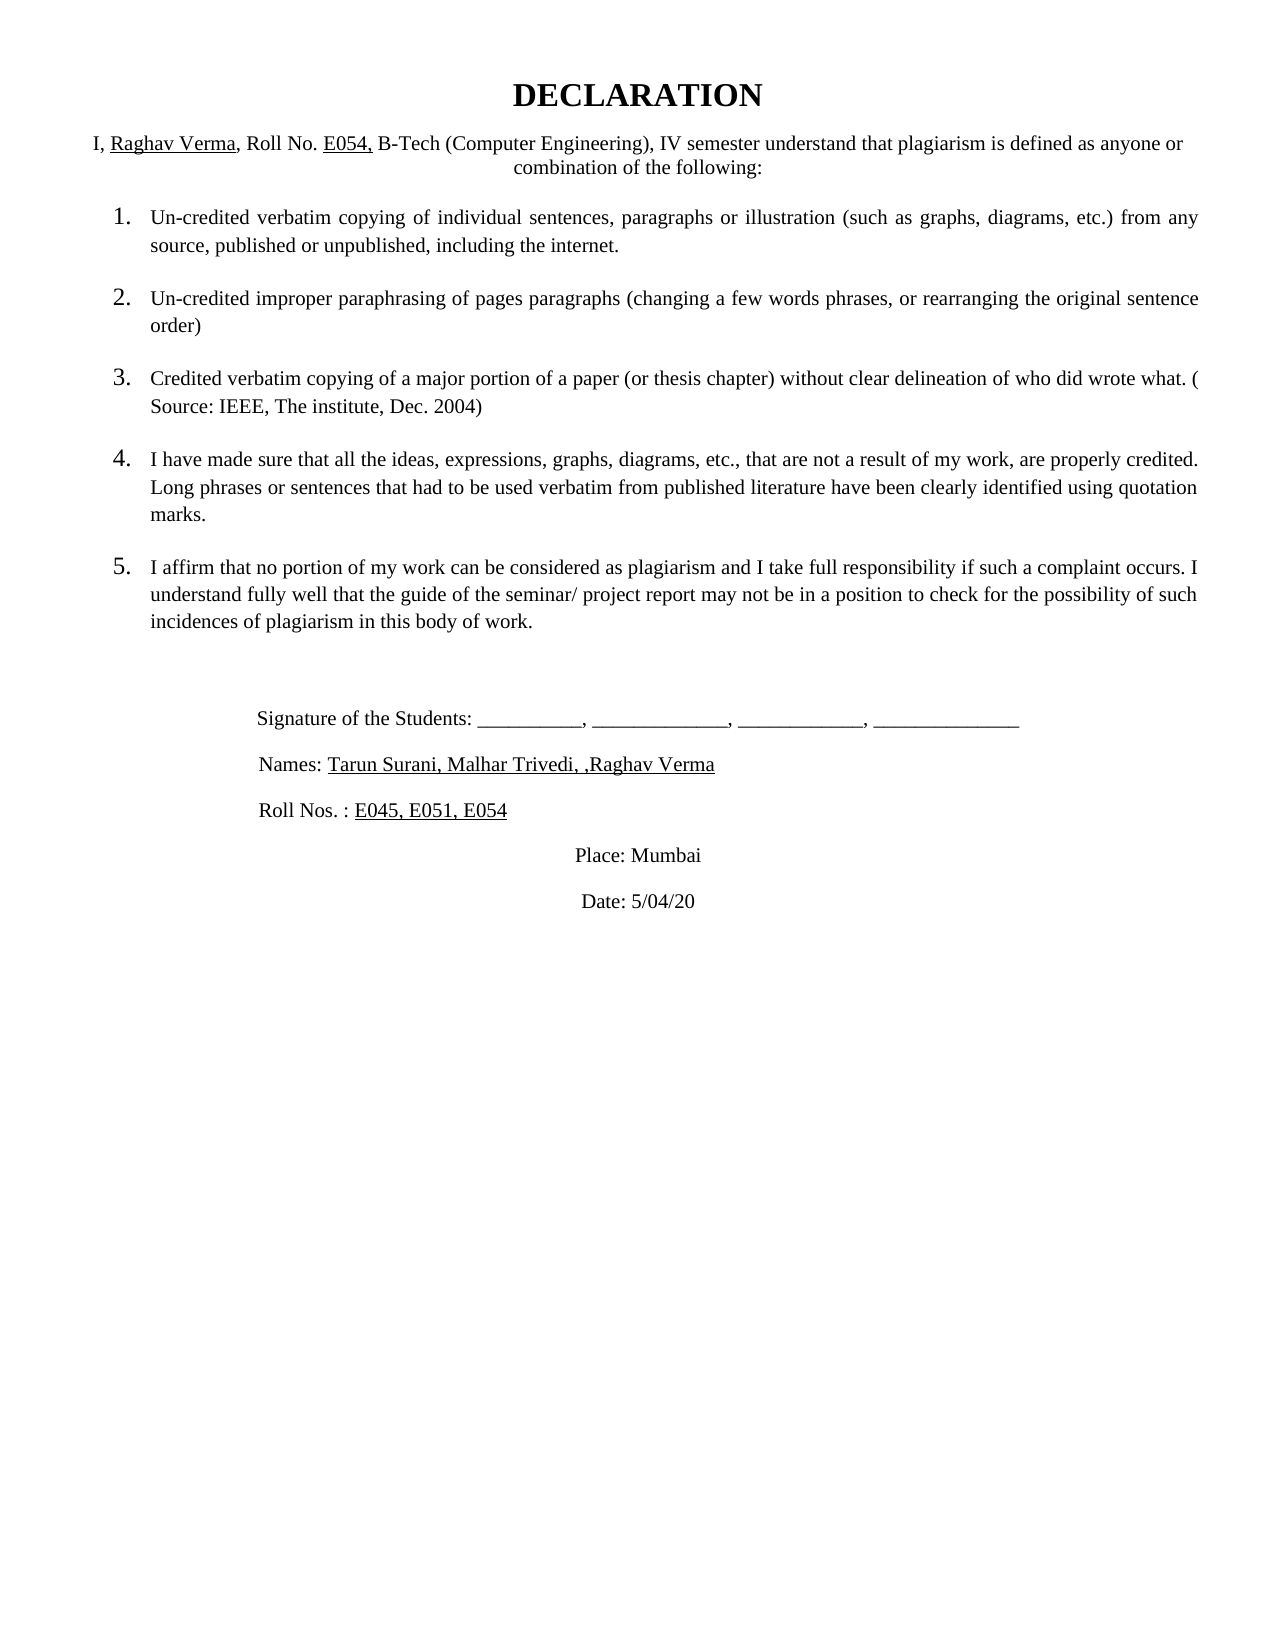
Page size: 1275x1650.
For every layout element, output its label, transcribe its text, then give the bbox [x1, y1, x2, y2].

text Date: 5/04/20 [76, 889, 1200, 913]
text Names: Tarun Surani, Malhar Trivedi, ,Raghav Verma [76, 752, 1200, 776]
text Roll Nos. : E045, E051, E054 [76, 798, 1200, 822]
text I, Raghav Verma, Roll No. E054, B-Tech (Computer Engineering), IV semester understand that plagiarism is defined as anyone or combination of the following: [76, 131, 1200, 179]
text Signature of the Students: __________, _____________, ____________, ______________ [76, 706, 1200, 730]
list I have made sure that all the ideas, expressions, graphs, diagrams, etc., that are not a result of my work, are properly credited. Long phrases or sentences that had to be used verbatim from published literature have been clearly identified using quotation marks. [113, 443, 1200, 526]
list Un-credited verbatim copying of individual sentences, paragraphs or illustration (such as graphs, diagrams, etc.) from any source, published or unpublished, including the internet. [113, 201, 1200, 257]
subtitle DECLARATION [75, 75, 1200, 113]
text Place: Mumbai [76, 843, 1200, 867]
list I affirm that no portion of my work can be considered as plagiarism and I take full responsibility if such a complaint occurs. I understand fully well that the guide of the seminar/ project report may not be in a position to check for the possibility of such incidences of plagiarism in this body of work. [113, 551, 1200, 633]
list Un-credited improper paraphrasing of pages paragraphs (changing a few words phrases, or rearranging the original sentence order) [113, 282, 1200, 337]
list Credited verbatim copying of a major portion of a paper (or thesis chapter) without clear delineation of who did wrote what. ( Source: IEEE, The institute, Dec. 2004) [113, 362, 1200, 418]
